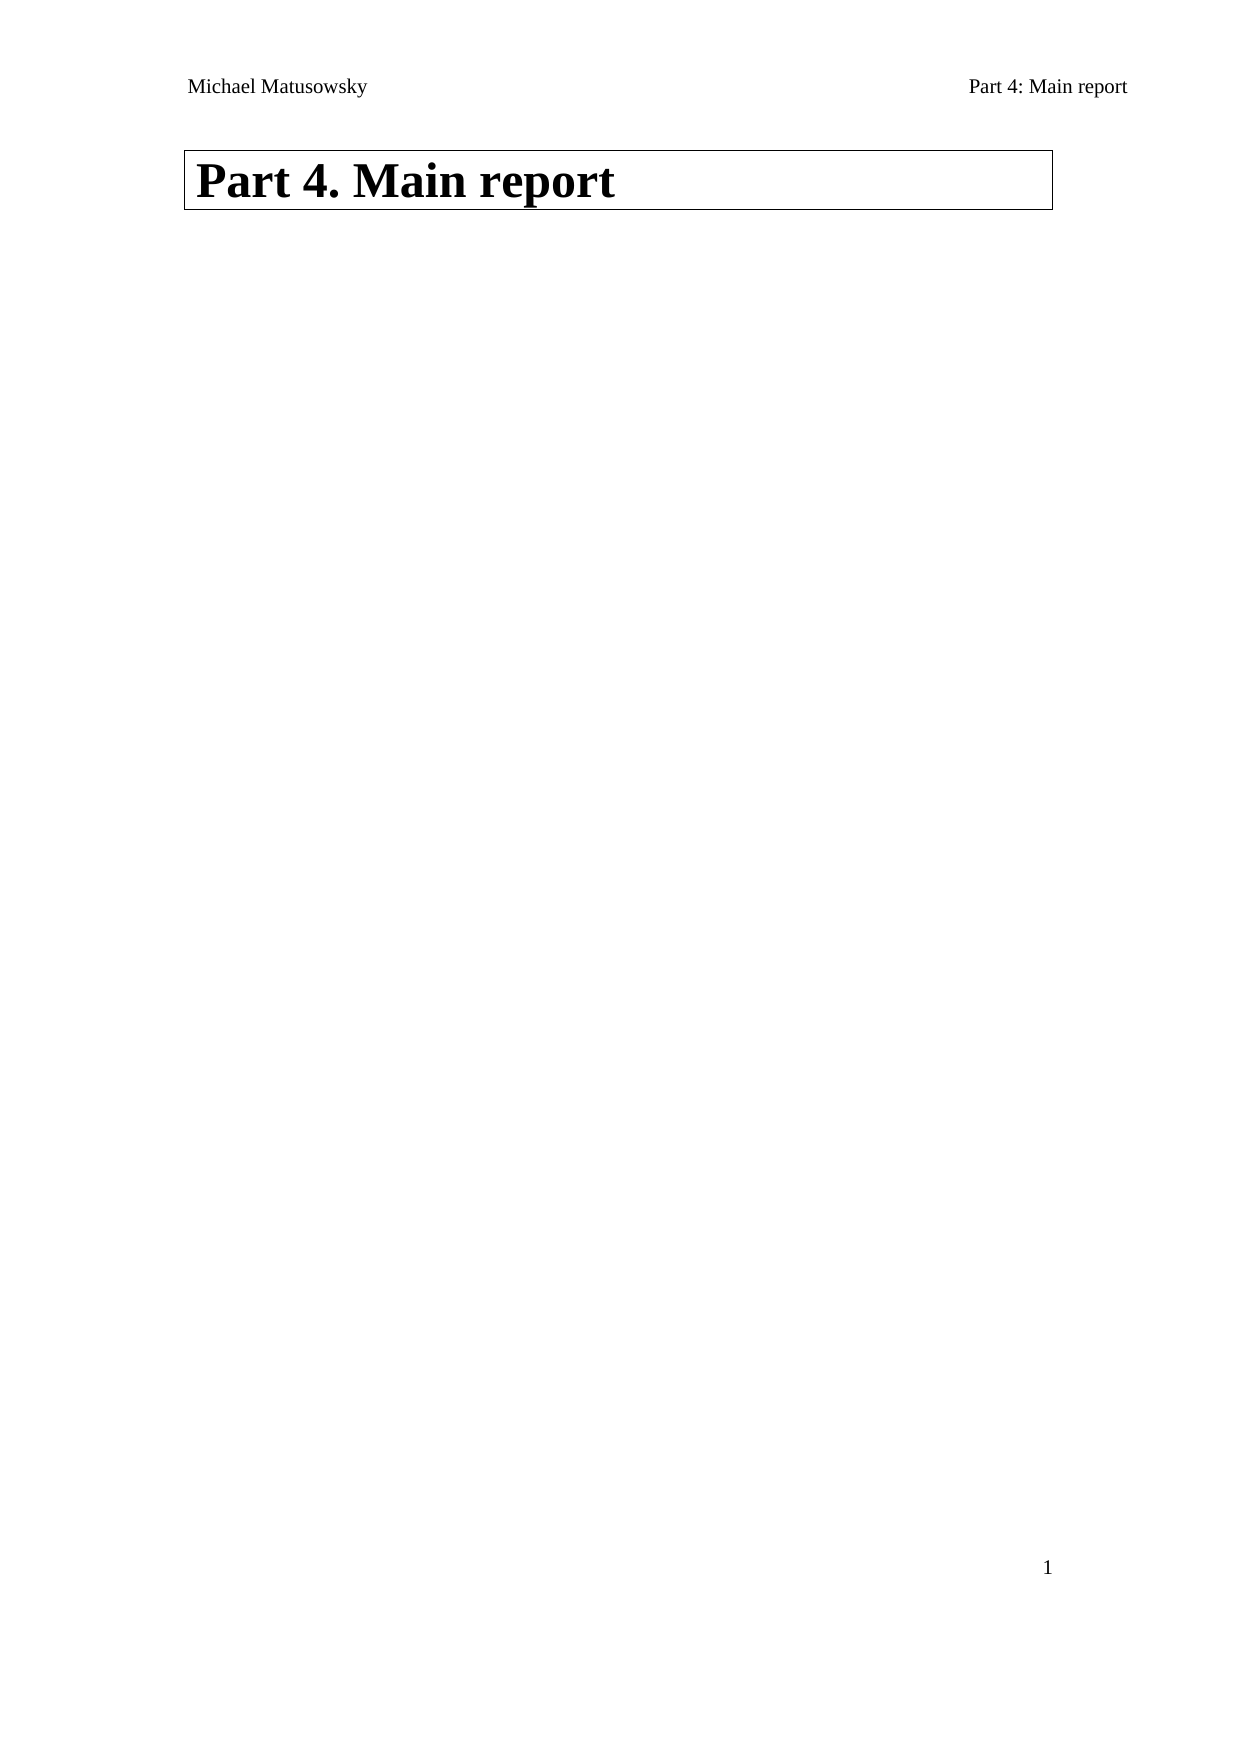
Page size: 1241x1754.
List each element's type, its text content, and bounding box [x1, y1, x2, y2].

table_header Part 4. Main report [185, 151, 1052, 208]
